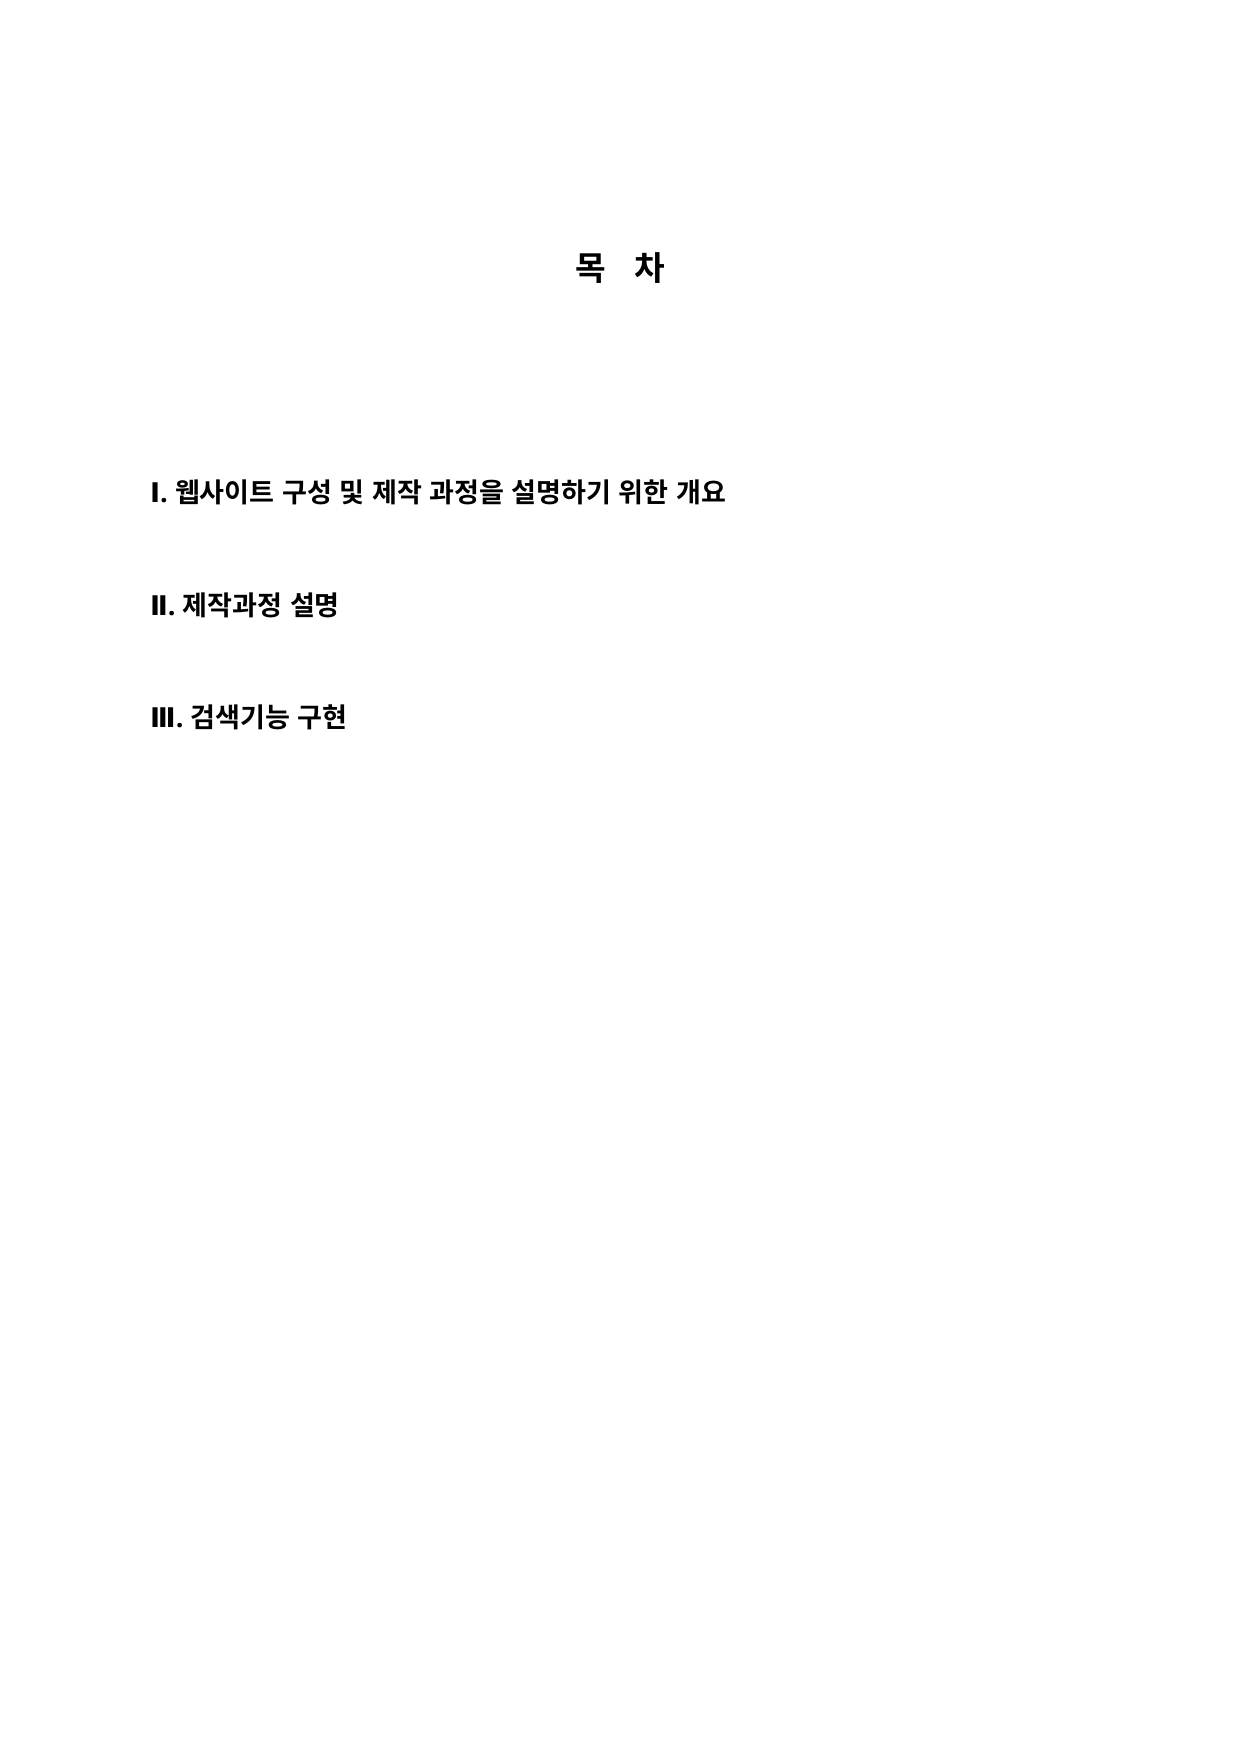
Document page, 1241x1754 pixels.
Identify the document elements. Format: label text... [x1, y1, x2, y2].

text 목 차 [150, 242, 1090, 290]
text Ⅰ. 웹사이트 구성 및 제작 과정을 설명하기 위한 개요 [150, 471, 1090, 511]
text Ⅱ. 제작과정 설명 [150, 584, 1090, 623]
text Ⅲ. 검색기능 구현 [150, 696, 1090, 736]
